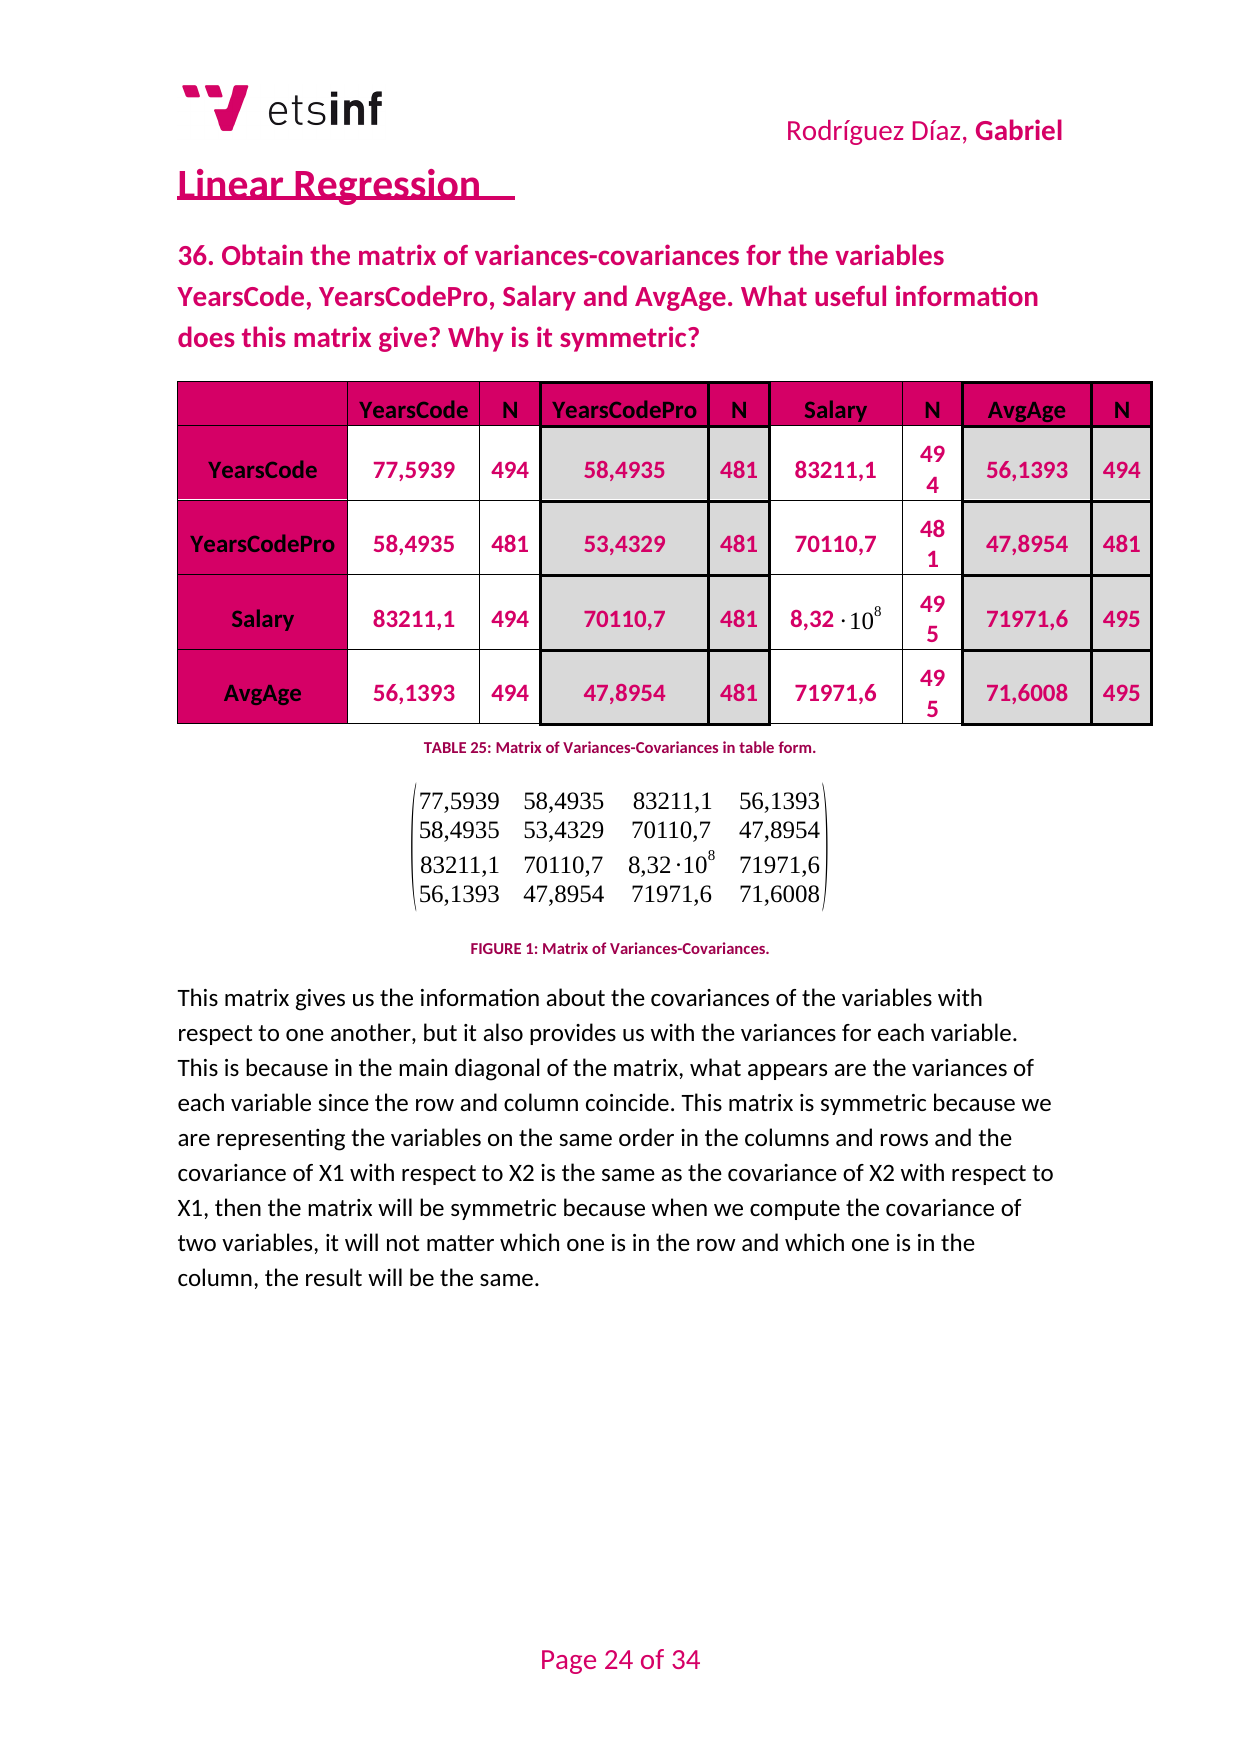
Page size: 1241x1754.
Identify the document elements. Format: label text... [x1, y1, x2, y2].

table_cell 71,6008 [964, 652, 1090, 723]
table_cell 495 [903, 575, 961, 649]
table_cell 481 [710, 652, 768, 723]
table_header N [710, 384, 768, 425]
table_cell 494 [480, 650, 539, 723]
table_cell 481 [710, 577, 768, 649]
picture [177, 84, 386, 140]
table_header N [903, 382, 961, 425]
table_header [178, 382, 347, 425]
table_cell 495 [1093, 652, 1150, 723]
table_cell 494 [1093, 428, 1150, 499]
table_cell 58,4935 [348, 501, 479, 574]
table_cell 47,8954 [964, 503, 1090, 574]
table_cell 53,4329 [542, 503, 707, 574]
table_cell 494 [903, 426, 961, 499]
text Linear Regression [177, 158, 1063, 209]
table_cell 481 [710, 503, 768, 574]
text FIGURE 1: Matrix of Variances-Covariances. [177, 938, 1063, 958]
table_header N [480, 382, 539, 425]
table_cell 58,4935 [542, 428, 707, 499]
table_cell 494 [480, 575, 539, 649]
table_cell YearsCodePro [178, 501, 347, 574]
table_header Salary [771, 382, 902, 425]
table_cell 70110,7 [771, 501, 902, 574]
table_cell 481 [903, 501, 961, 574]
table_cell 495 [903, 650, 961, 723]
table_header AvgAge [964, 384, 1090, 425]
table_cell 56,1393 [348, 650, 479, 723]
table_cell 481 [480, 501, 539, 574]
table_cell 8,32 [771, 575, 902, 649]
text TABLE 25: Matrix of Variances-Covariances in table form. [177, 737, 1063, 757]
table_cell 83211,1 [348, 575, 479, 649]
table_cell 83211,1 [771, 426, 902, 499]
table_cell Salary [178, 575, 347, 649]
table_cell 70110,7 [542, 577, 707, 649]
table_cell 481 [710, 428, 768, 499]
table_cell 47,8954 [542, 652, 707, 723]
table_header YearsCodePro [542, 384, 707, 425]
table_cell 71971,6 [964, 577, 1090, 649]
table_cell 71971,6 [771, 650, 902, 723]
text This matrix gives us the information about the covariances of the variables with respect to one another, but it also provides us with the variances for each variable. This is because in the main diagonal of the matrix, what appears are the variances of each variable since the row and column coincide. This matrix is symmetric because we are representing the variables on the same order in the columns and rows and the covariance of X1 with respect to X2 is the same as the covariance of X2 with respect to X1, then the matrix will be symmetric because when we compute the covariance of two variables, it will not matter which one is in the row and which one is in the column, the result will be the same. [177, 982, 1063, 1293]
table_cell 56,1393 [964, 428, 1090, 499]
table_header N [1093, 384, 1150, 425]
table_cell 481 [1093, 503, 1150, 574]
table_header YearsCode [348, 382, 479, 425]
table_cell YearsCode [178, 426, 347, 499]
text 36. Obtain the matrix of variances-covariances for the variables YearsCode, YearsCodePro, Salary and AvgAge. What useful information does this matrix give? Why is it symmetric? [177, 237, 1063, 355]
table_cell AvgAge [178, 650, 347, 723]
table_cell 494 [480, 426, 539, 499]
table_cell 495 [1093, 577, 1150, 649]
table_cell 77,5939 [348, 426, 479, 499]
